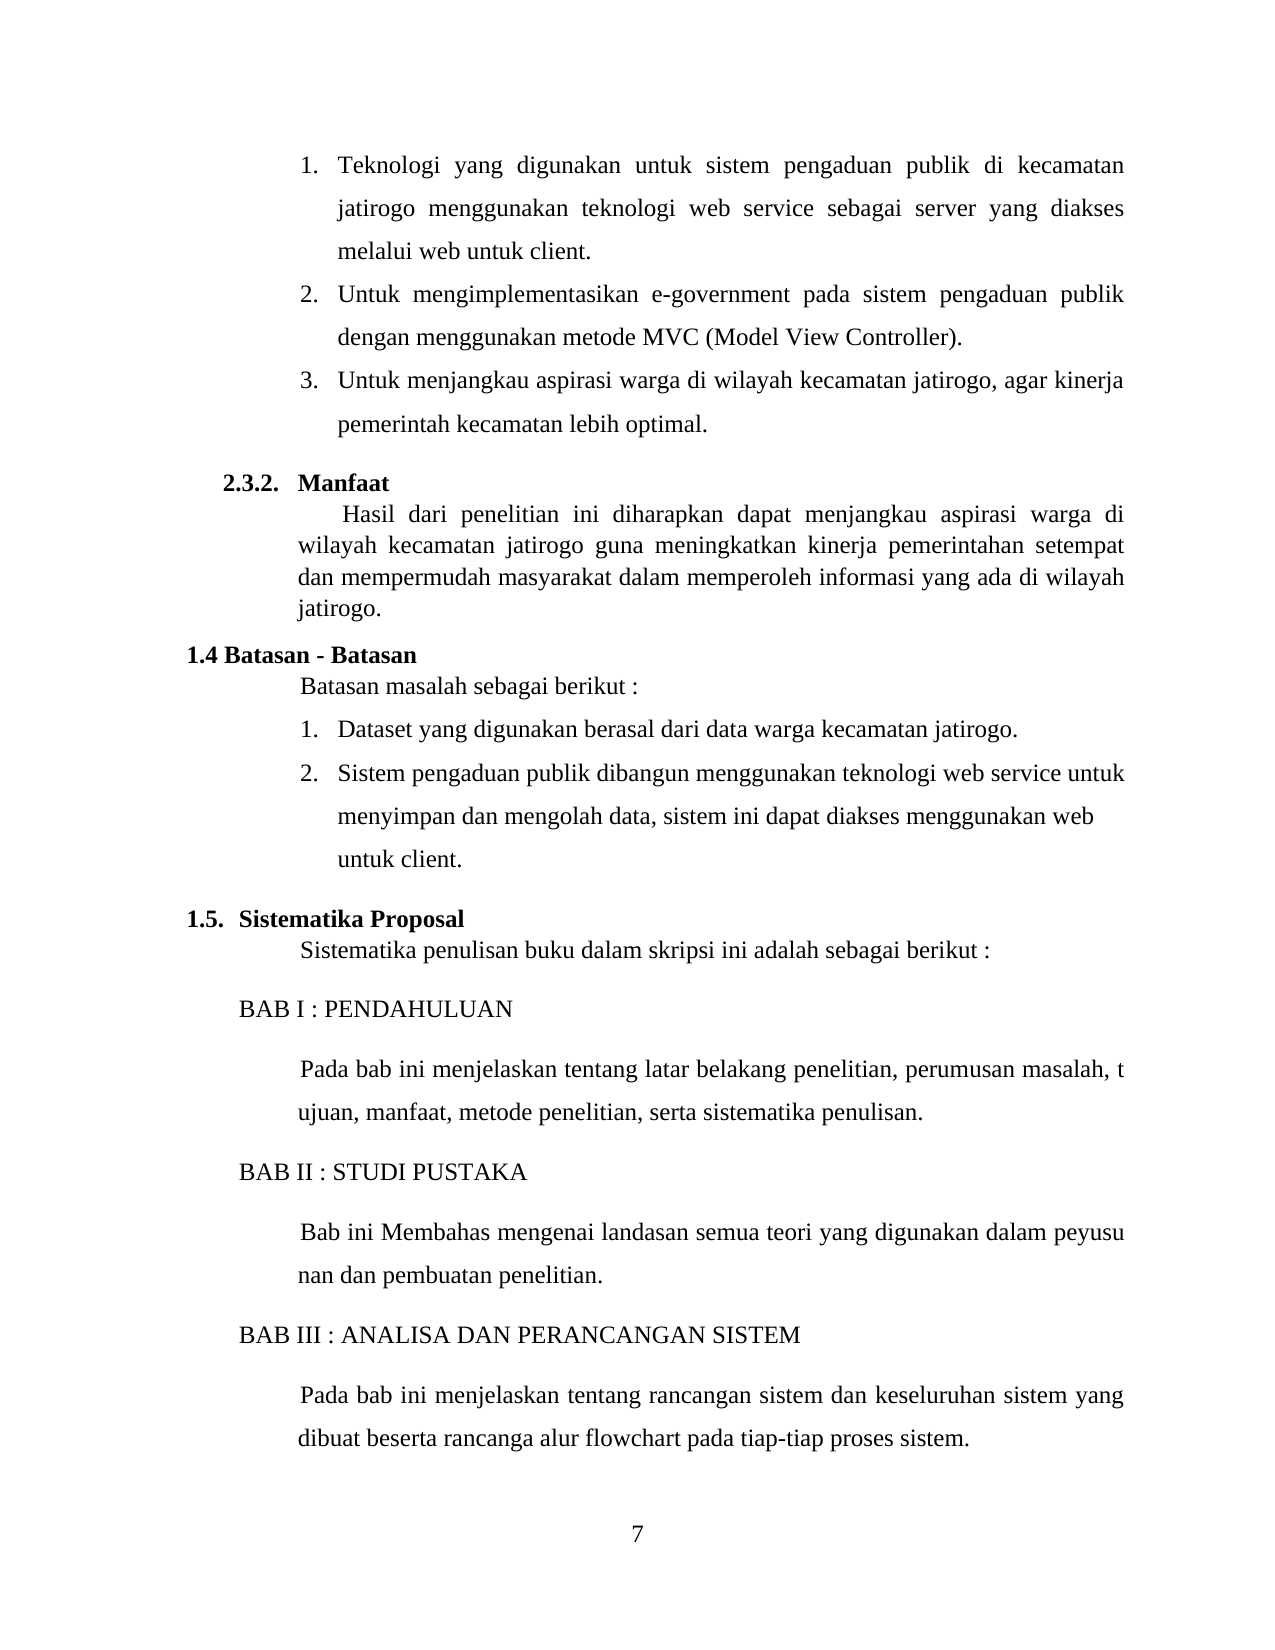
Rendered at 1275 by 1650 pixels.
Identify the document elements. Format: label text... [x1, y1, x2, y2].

text BAB I : PENDAHULUAN [239, 994, 1125, 1023]
list Dataset yang digunakan berasal dari data warga kecamatan jatirogo. [300, 714, 1125, 743]
subtitle Batasan - Batasan [186, 640, 1125, 669]
subtitle Manfaat [223, 468, 1125, 497]
text Pada bab ini menjelaskan tentang rancangan sistem dan keseluruhan sistem yang dibuat beserta rancanga alur flowchart pada tiap-tiap proses sistem. [298, 1380, 1125, 1452]
list Untuk mengimplementasikan e-government pada sistem pengaduan publik dengan menggunakan metode MVC (Model View Controller). [300, 279, 1125, 351]
text BAB II : STUDI PUSTAKA [239, 1157, 1125, 1186]
list Sistematika penulisan buku dalam skripsi ini adalah sebagai berikut : [300, 935, 1125, 963]
text Hasil dari penelitian ini diharapkan dapat menjangkau aspirasi warga di wilayah kecamatan jatirogo guna meningkatkan kinerja pemerintahan setempat dan mempermudah masyarakat dalam memperoleh informasi yang ada di wilayah jatirogo. [298, 499, 1125, 621]
list Batasan masalah sebagai berikut : [225, 671, 1125, 700]
list Teknologi yang digunakan untuk sistem pengaduan publik di kecamatan jatirogo menggunakan teknologi web service sebagai server yang diakses melalui web untuk client. [300, 150, 1125, 265]
list Sistem pengaduan publik dibangun menggunakan teknologi web service untuk menyimpan dan mengolah data, sistem ini dapat diakses menggunakan web untuk client. [300, 758, 1125, 873]
text BAB III : ANALISA DAN PERANCANGAN SISTEM [239, 1320, 1125, 1349]
subtitle Sistematika Proposal [186, 904, 1125, 932]
text Pada bab ini menjelaskan tentang latar belakang penelitian, perumusan masalah, tujuan, manfaat, metode penelitian, serta sistematika penulisan. [298, 1054, 1125, 1126]
list Untuk menjangkau aspirasi warga di wilayah kecamatan jatirogo, agar kinerja pemerintah kecamatan lebih optimal. [300, 366, 1125, 437]
text Bab ini Membahas mengenai landasan semua teori yang digunakan dalam peyusunan dan pembuatan penelitian. [298, 1217, 1125, 1289]
